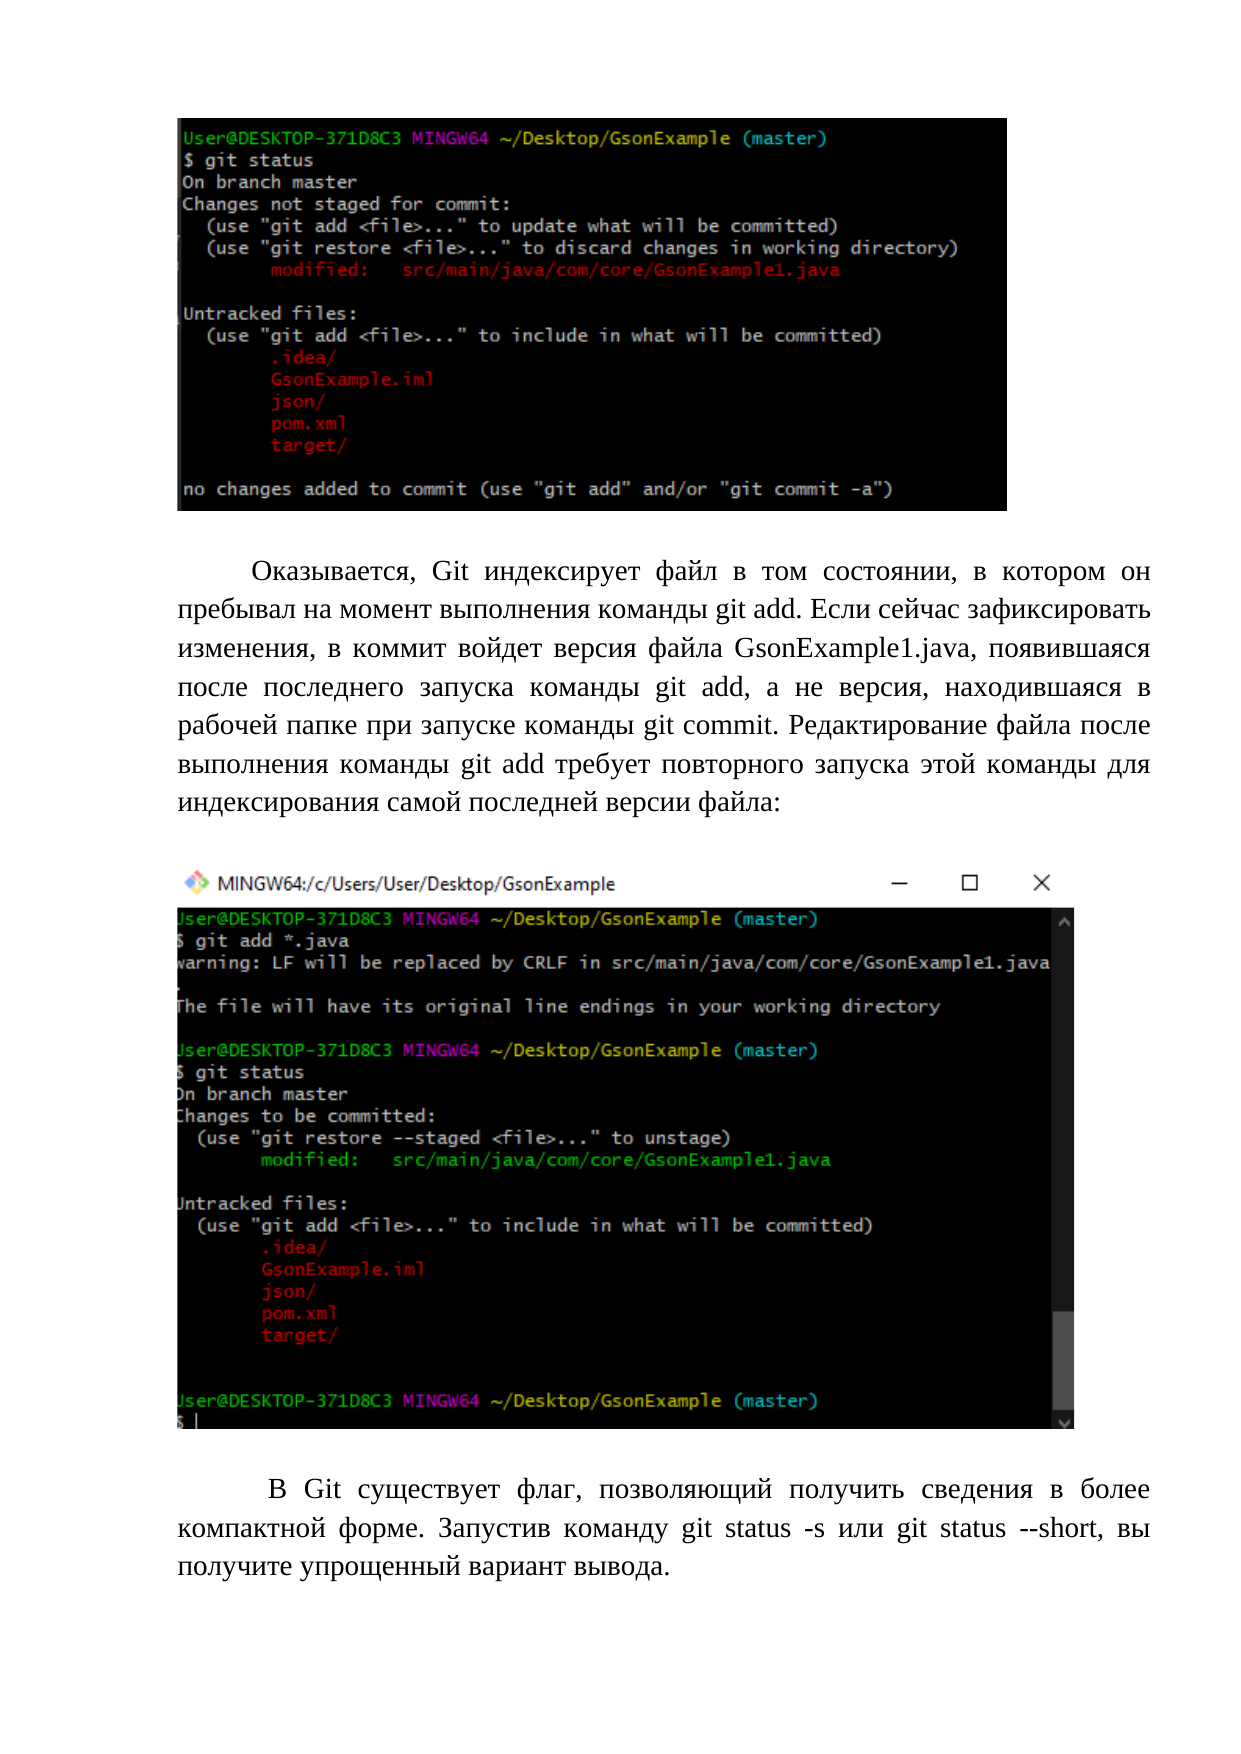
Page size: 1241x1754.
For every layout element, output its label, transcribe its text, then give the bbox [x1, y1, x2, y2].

text В Git существует флаг, позволяющий получить сведения в более компактной форме. Запустив команду git status -s или git status --short, вы получите упрощенный вариант вывода. [177, 1471, 1152, 1582]
text Оказывается, Git индексирует файл в том состоянии, в котором он пребывал на момент выполнения команды git add. Если сейчас зафиксировать изменения, в коммит войдет версия файла GsonExample1.java, появившаяся после последнего запуска команды git add, а не версия, находившаяся в рабочей папке при запуске команды git commit. Редактирование файла после выполнения команды git add требует повторного запуска этой команды для индексирования самой последней версии файла: [177, 553, 1152, 818]
picture [177, 861, 1075, 1429]
picture [177, 118, 1007, 511]
